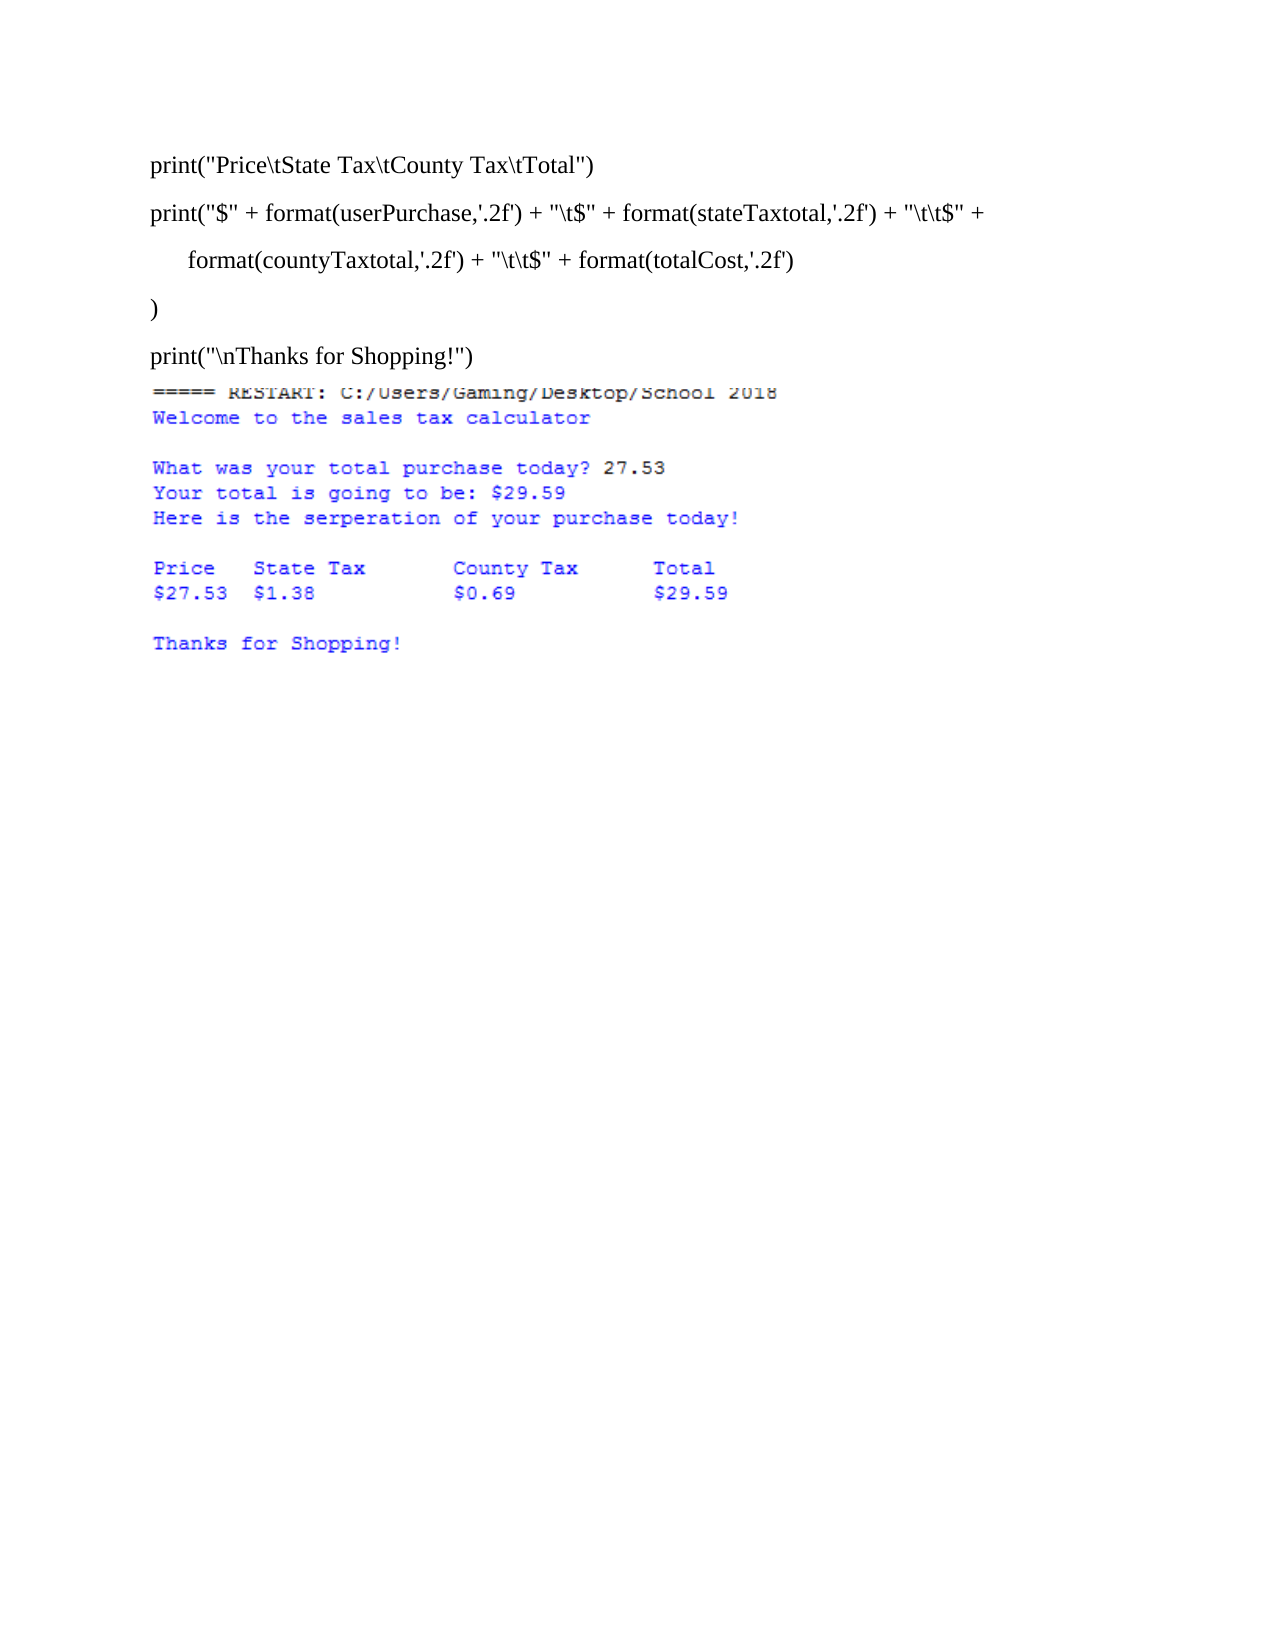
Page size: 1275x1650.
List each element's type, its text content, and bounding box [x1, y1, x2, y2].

text print("$" + format(userPurchase,'.2f') + "\t$" + format(stateTaxtotal,'.2f') + "\t\t$" + [150, 198, 1125, 226]
text print("\nThanks for Shopping!") [150, 341, 1125, 369]
text print("Price\tState Tax\tCounty Tax\tTotal") [150, 150, 1125, 179]
text ) [150, 293, 1125, 322]
text format(countyTaxtotal,'.2f') + "\t\t$" + format(totalCost,'.2f') [150, 245, 1125, 274]
picture [150, 388, 777, 656]
